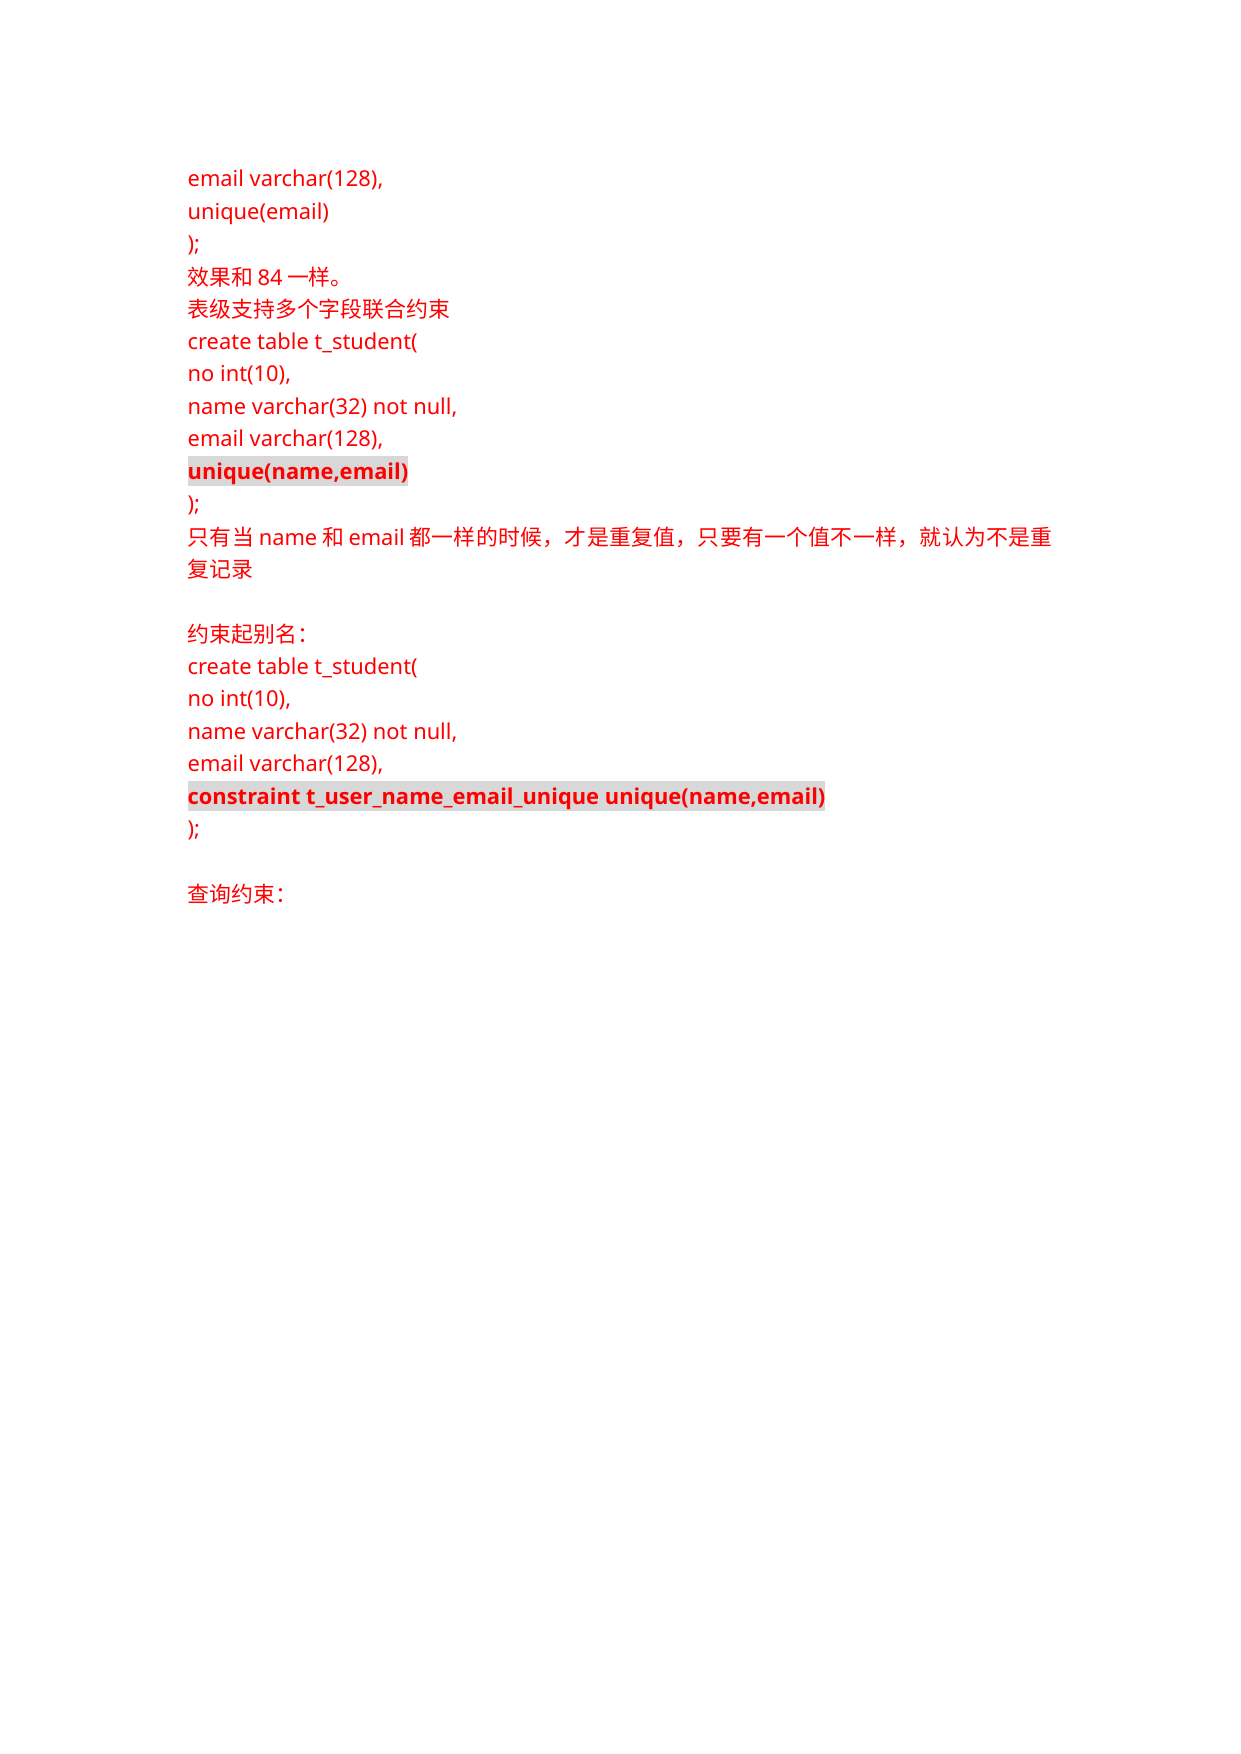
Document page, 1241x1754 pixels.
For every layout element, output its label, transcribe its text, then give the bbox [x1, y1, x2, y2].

text 约束起别名： [187, 617, 1053, 649]
text 只有当name和email都一样的时候，才是重复值，只要有一个值不一样，就认为不是重复记录 [187, 519, 1053, 584]
text no int(10), [187, 357, 1053, 389]
text no int(10), [187, 682, 1053, 714]
text ); [187, 812, 1053, 844]
text unique(email) [187, 194, 1053, 227]
text name varchar(32) not null, [187, 389, 1053, 422]
text ); [187, 227, 1053, 259]
text 查询约束： [187, 877, 1053, 909]
text constraint t_user_name_email_unique unique(name,email) [187, 779, 1053, 812]
text unique(name,email) [187, 454, 1053, 487]
text create table t_student( [187, 649, 1053, 682]
text 表级支持多个字段联合约束 [187, 292, 1053, 324]
text create table t_student( [187, 324, 1053, 357]
text email varchar(128), [187, 422, 1053, 454]
text name varchar(32) not null, [187, 714, 1053, 747]
text email varchar(128), [187, 162, 1053, 194]
text ); [187, 487, 1053, 519]
text 效果和84一样。 [187, 259, 1053, 292]
text email varchar(128), [187, 747, 1053, 779]
